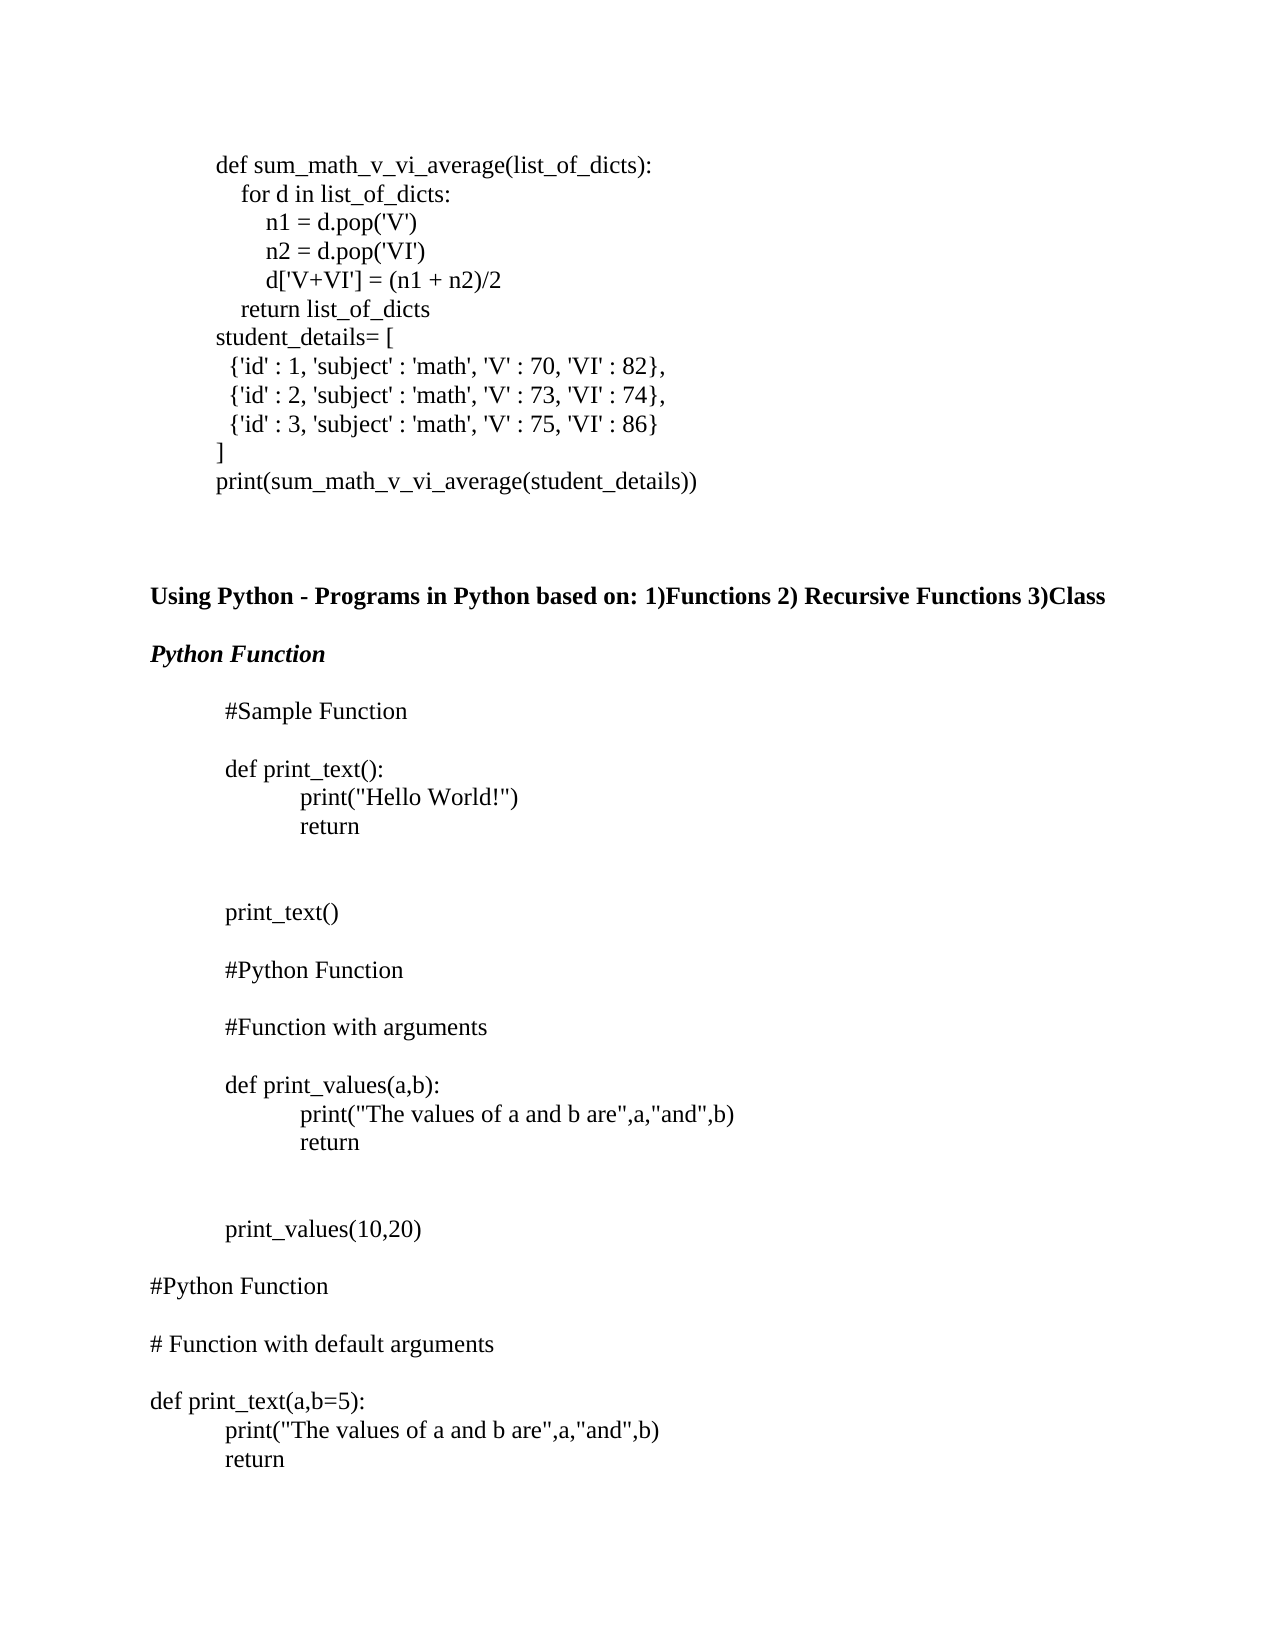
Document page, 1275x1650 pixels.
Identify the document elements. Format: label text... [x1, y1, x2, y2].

text {'id' : 3, 'subject' : 'math', 'V' : 75, 'VI' : 86} [150, 409, 1125, 437]
text #Python Function [150, 1271, 1125, 1300]
text return [150, 1444, 1125, 1472]
text student_details= [ [150, 322, 1125, 351]
text #Sample Function [225, 696, 1125, 725]
text return [225, 811, 1125, 840]
text def sum_math_v_vi_average(list_of_dicts): [150, 150, 1125, 179]
text #Function with arguments [225, 1012, 1125, 1041]
text ] [150, 437, 1125, 466]
text return [225, 1127, 1125, 1156]
text return list_of_dicts [150, 294, 1125, 322]
text Using Python - Programs in Python based on: 1)Functions 2) Recursive Functions 3)Class [150, 581, 1125, 610]
text def print_values(a,b): [225, 1070, 1125, 1099]
text {'id' : 1, 'subject' : 'math', 'V' : 70, 'VI' : 82}, [150, 351, 1125, 380]
text def print_text(a,b=5): [150, 1386, 1125, 1415]
text def print_text(): [225, 754, 1125, 782]
text print_values(10,20) [225, 1214, 1125, 1242]
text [150, 1415, 1125, 1444]
text Python Function [150, 639, 1125, 667]
text n1 = d.pop('V') [150, 207, 1125, 236]
text print("The values of a and b are",a,"and",b) [225, 1099, 1125, 1127]
text {'id' : 2, 'subject' : 'math', 'V' : 73, 'VI' : 74}, [150, 380, 1125, 409]
text for d in list_of_dicts: [150, 179, 1125, 207]
text # Function with default arguments [150, 1329, 1125, 1357]
text d['V+VI'] = (n1 + n2)/2 [150, 265, 1125, 294]
text print(sum_math_v_vi_average(student_details)) [150, 466, 1125, 495]
text print_text() [225, 897, 1125, 926]
text n2 = d.pop('VI') [150, 236, 1125, 265]
text #Python Function [225, 955, 1125, 984]
text print("Hello World!") [225, 782, 1125, 811]
